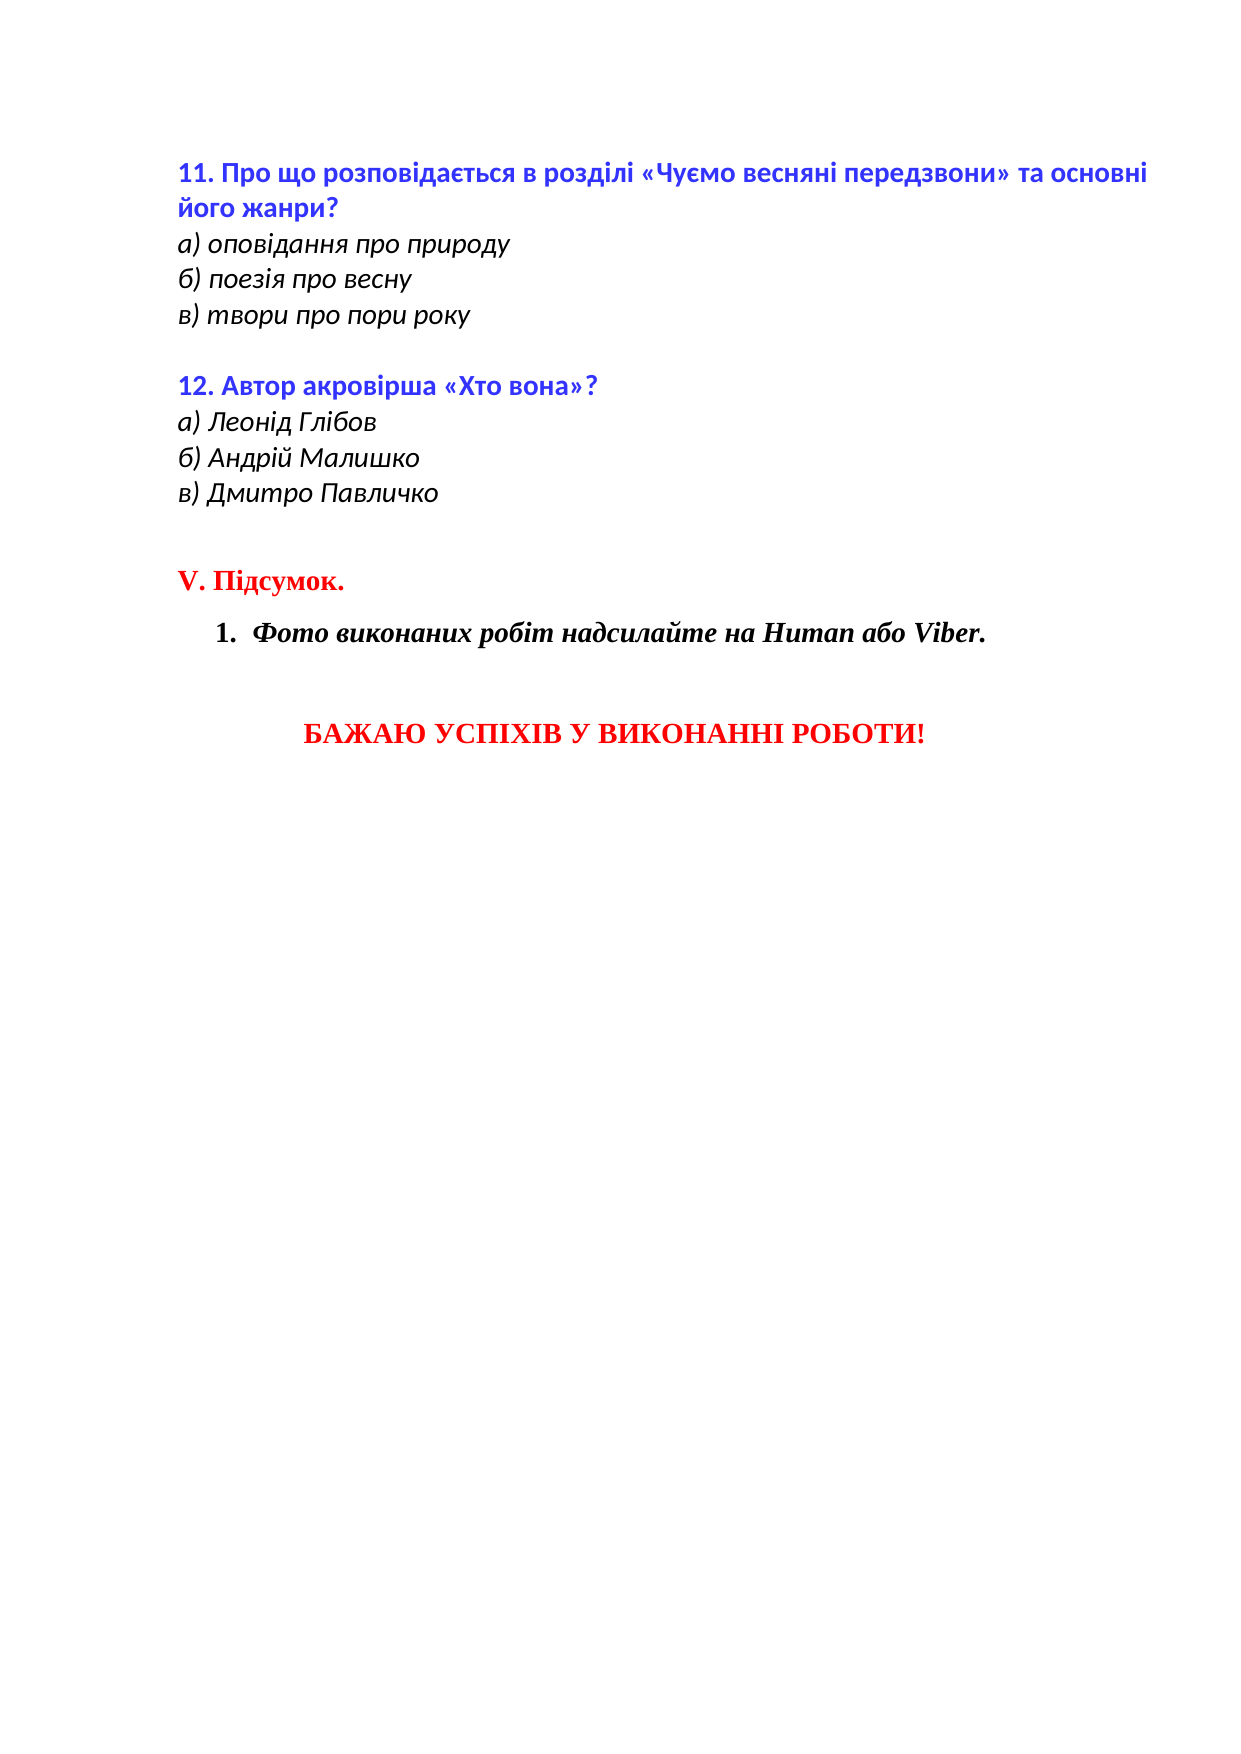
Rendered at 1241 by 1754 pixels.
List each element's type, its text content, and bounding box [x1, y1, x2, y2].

text V. Підсумок. [177, 563, 1152, 596]
text 11. Про що розповідається в розділі «Чуємо весняні передзвони» та основні його жанри? [177, 154, 1152, 225]
text в) твори про пори року [177, 296, 1152, 332]
text а) оповідання про природу [177, 225, 1152, 261]
text 12. Автор акровірша «Хто вона»? [177, 367, 1152, 403]
text б) поезія про весну [177, 261, 1152, 296]
list Фото виконаних робіт надсилайте на Human або Viber. [215, 616, 1152, 649]
text а) Леонід Глібов [177, 403, 1152, 439]
text в) Дмитро Павличко [177, 474, 1152, 510]
text б) Андрій Малишко [177, 439, 1152, 474]
list БАЖАЮ УСПІХІВ У ВИКОНАННІ РОБОТИ! [252, 716, 1152, 750]
